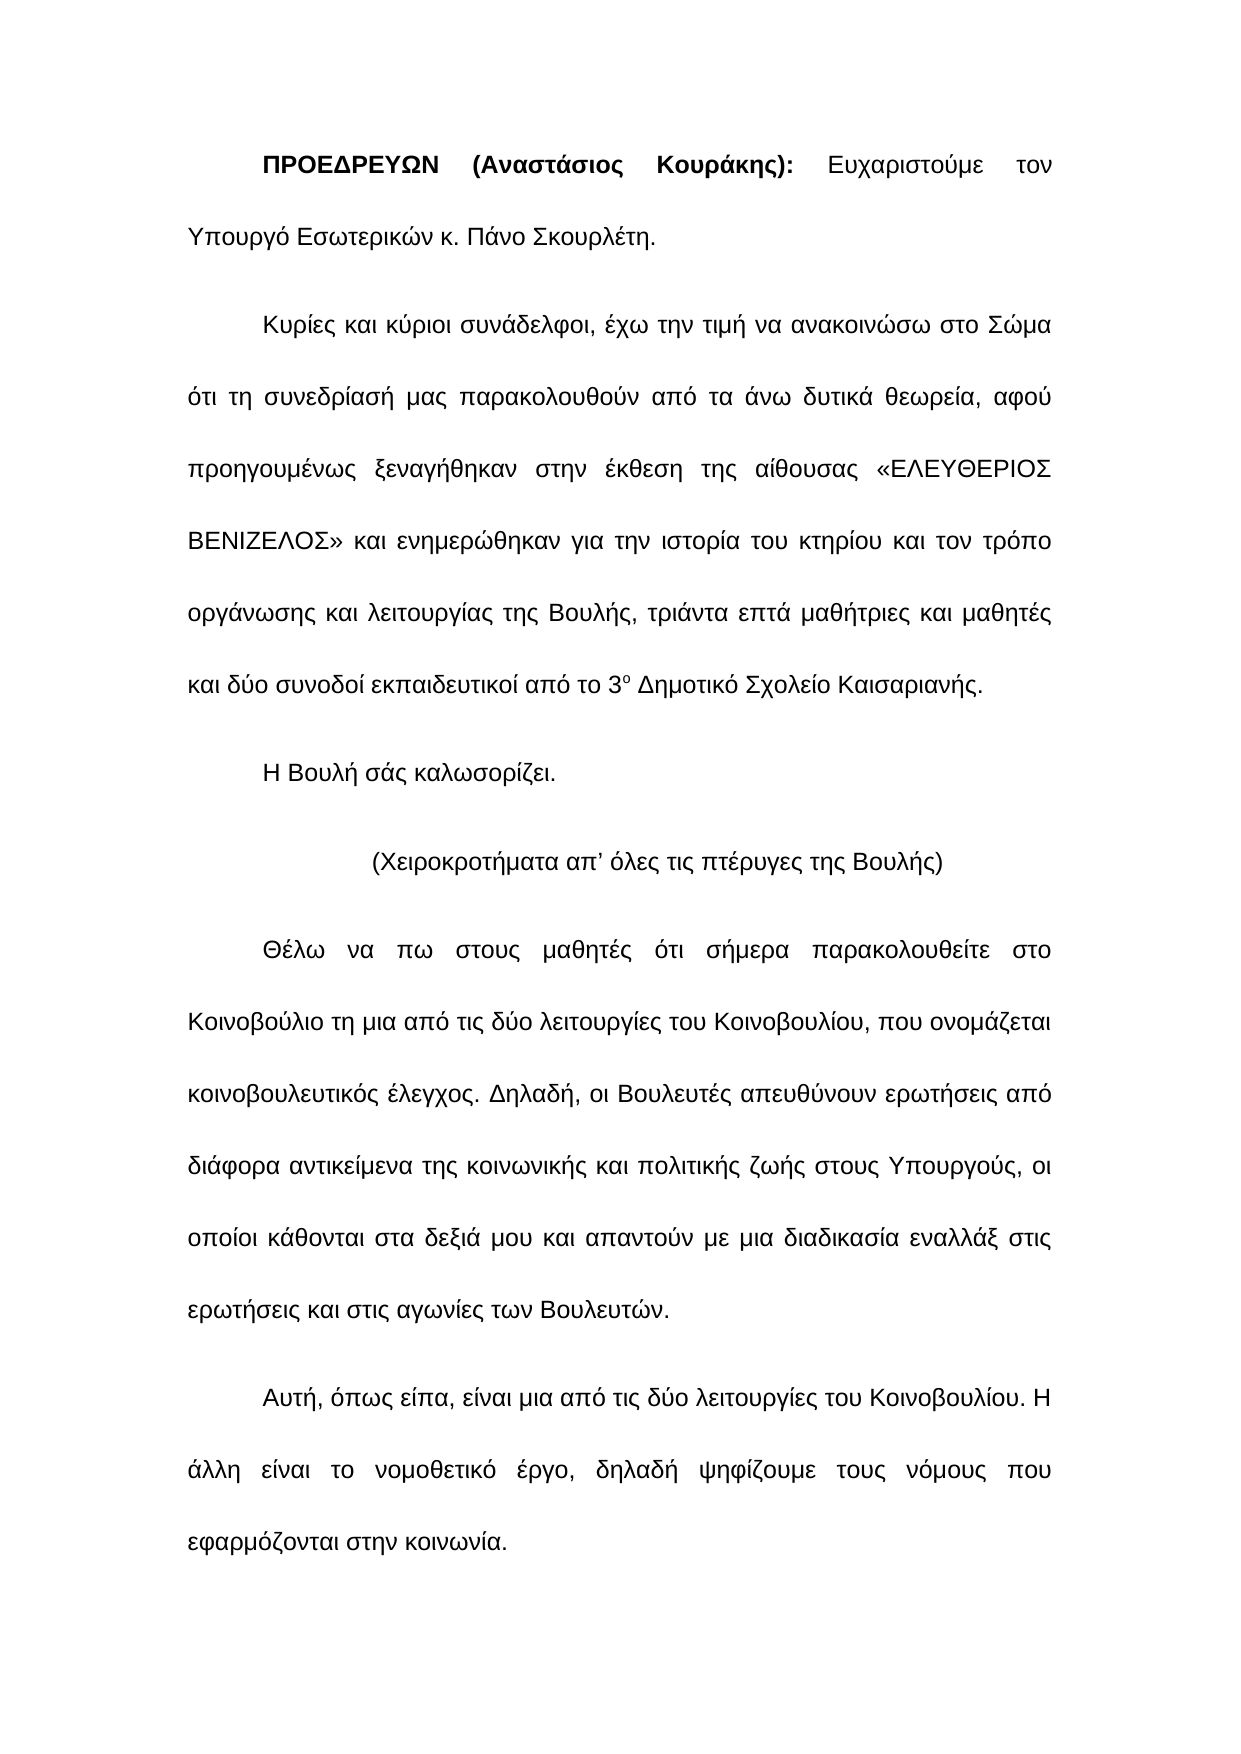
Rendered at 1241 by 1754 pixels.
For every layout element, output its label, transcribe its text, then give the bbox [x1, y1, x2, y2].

text (Χειροκροτήματα απ’ όλες τις πτέρυγες της Βουλής) [187, 847, 1053, 876]
text Κυρίες και κύριοι συνάδελφοι, έχω την τιμή να ανακοινώσω στο Σώμα ότι τη συνεδρίασή μας παρακολουθούν από τα άνω δυτικά θεωρεία, αφού προηγουμένως ξεναγήθηκαν στην έκθεση της αίθουσας «ΕΛΕΥΘΕΡΙΟΣ ΒΕΝΙΖΕΛΟΣ» και ενημερώθηκαν για την ιστορία του κτηρίου και τον τρόπο οργάνωσης και λειτουργίας της Βουλής, τριάντα επτά μαθήτριες και μαθητές και δύο συνοδοί εκπαιδευτικοί από το 3ο Δημοτικό Σχολείο Καισαριανής. [187, 310, 1053, 698]
text Θέλω να πω στους μαθητές ότι σήμερα παρακολουθείτε στο Κοινοβούλιο τη μια από τις δύο λειτουργίες του Κοινοβουλίου, που ονομάζεται κοινοβουλευτικός έλεγχος. Δηλαδή, οι Βουλευτές απευθύνουν ερωτήσεις από διάφορα αντικείμενα της κοινωνικής και πολιτικής ζωής στους Υπουργούς, οι οποίοι κάθονται στα δεξιά μου και απαντούν με μια διαδικασία εναλλάξ στις ερωτήσεις και στις αγωνίες των Βουλευτών. [187, 935, 1053, 1323]
text ΠΡΟΕΔΡΕΥΩΝ (Αναστάσιος Κουράκης): Ευχαριστούμε τον Υπουργό Εσωτερικών κ. Πάνο Σκουρλέτη. [187, 150, 1053, 251]
text Η Βουλή σάς καλωσορίζει. [187, 758, 1053, 787]
text Αυτή, όπως είπα, είναι μια από τις δύο λειτουργίες του Κοινοβουλίου. Η άλλη είναι το νομοθετικό έργο, δηλαδή ψηφίζουμε τους νόμους που εφαρμόζονται στην κοινωνία. [187, 1383, 1053, 1556]
